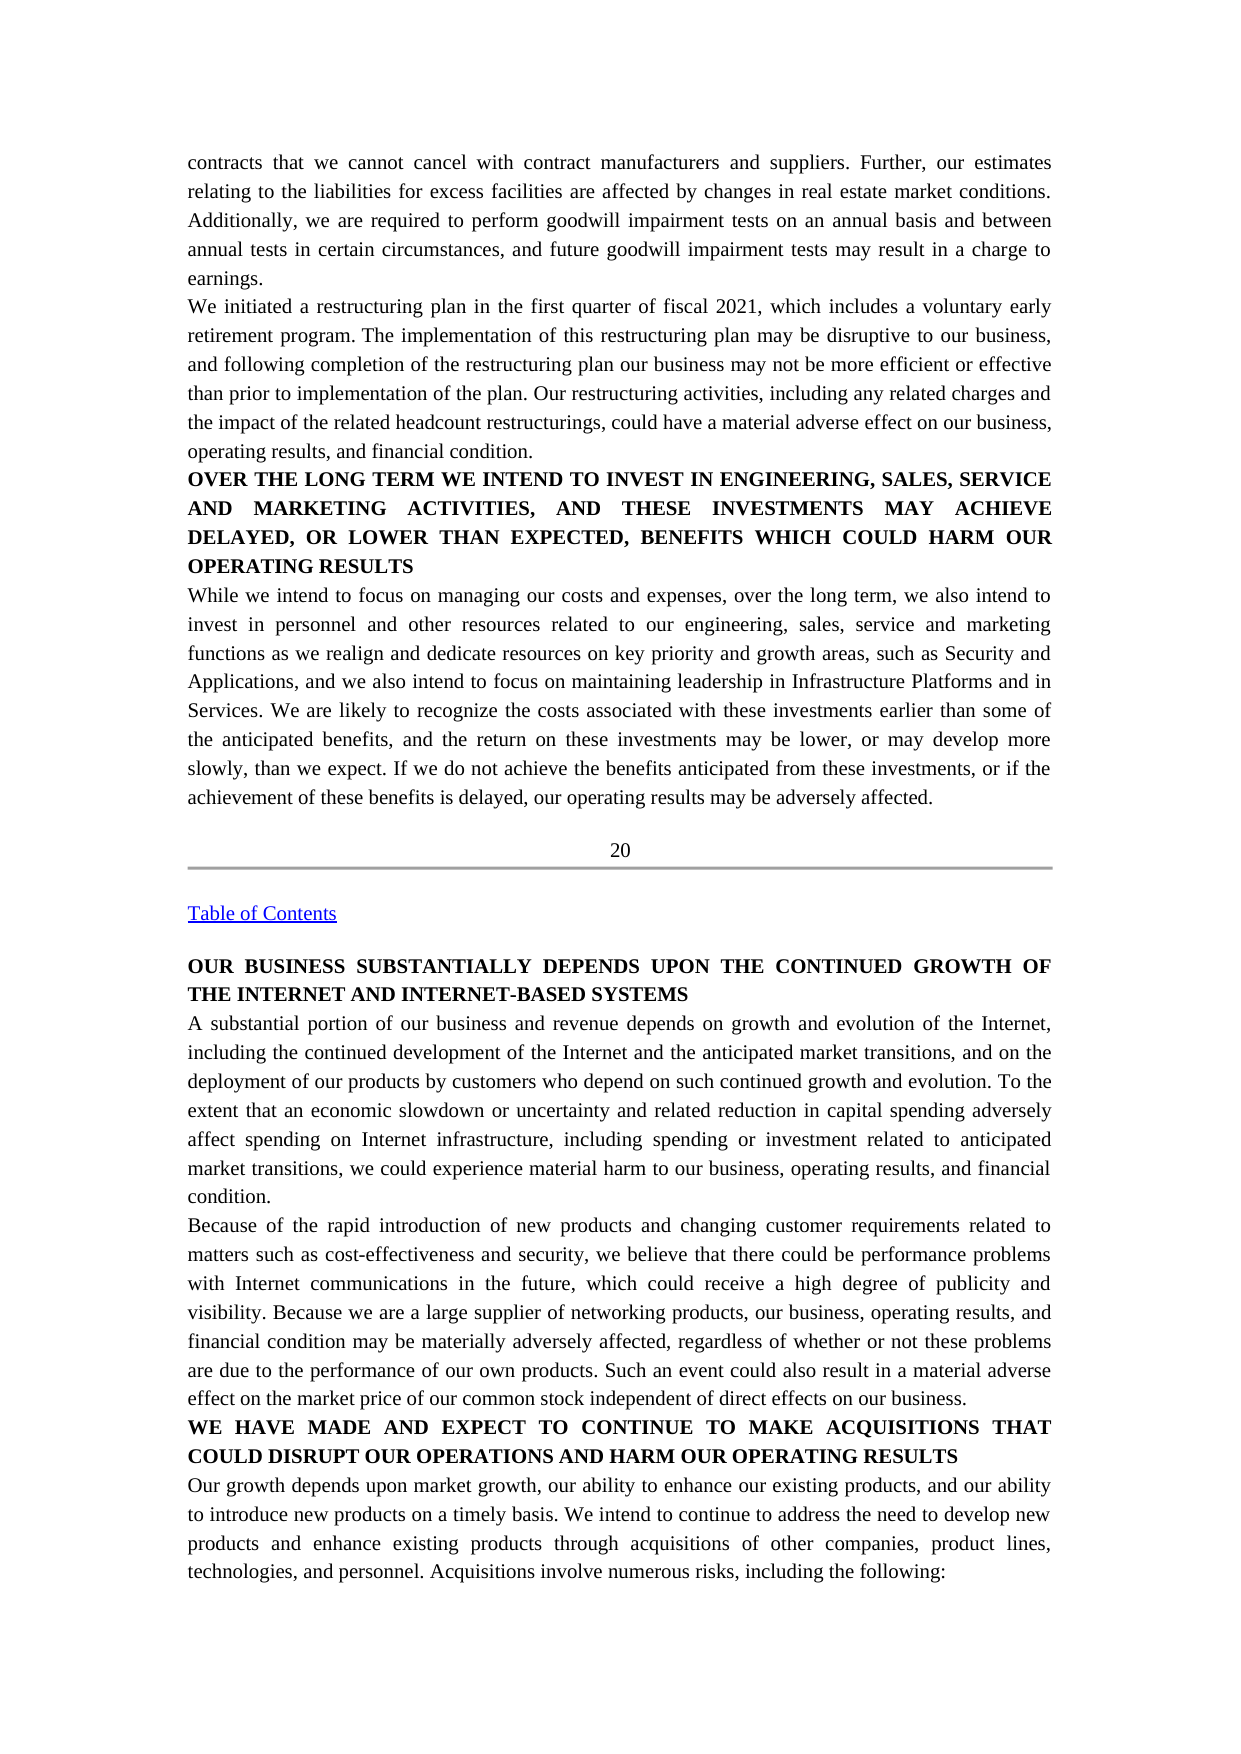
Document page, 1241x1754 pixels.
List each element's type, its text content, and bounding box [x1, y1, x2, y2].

text While we intend to focus on managing our costs and expenses, over the long term, we also intend to invest in personnel and other resources related to our engineering, sales, service and marketing functions as we realign and dedicate resources on key priority and growth areas, such as Security and Applications, and we also intend to focus on maintaining leadership in Infrastructure Platforms and in Services. We are likely to recognize the costs associated with these investments earlier than some of the anticipated benefits, and the return on these investments may be lower, or may develop more slowly, than we expect. If we do not achieve the benefits anticipated from these investments, or if the achievement of these benefits is delayed, our operating results may be adversely affected. [187, 583, 1053, 809]
text A substantial portion of our business and revenue depends on growth and evolution of the Internet, including the continued development of the Internet and the anticipated market transitions, and on the deployment of our products by customers who depend on such continued growth and evolution. To the extent that an economic slowdown or uncertainty and related reduction in capital spending adversely affect spending on Internet infrastructure, including spending or investment related to anticipated market transitions, we could experience material harm to our business, operating results, and financial condition. [187, 1011, 1053, 1208]
text OUR BUSINESS SUBSTANTIALLY DEPENDS UPON THE CONTINUED GROWTH OF THE INTERNET AND INTERNET-BASED SYSTEMS [187, 953, 1053, 1006]
text We initiated a restructuring plan in the first quarter of fiscal 2021, which includes a voluntary early retirement program. The implementation of this restructuring plan may be disruptive to our business, and following completion of the restructuring plan our business may not be more efficient or effective than prior to implementation of the plan. Our restructuring activities, including any related charges and the impact of the related headcount restructurings, could have a material adverse effect on our business, operating results, and financial condition. [187, 294, 1053, 463]
text Our growth depends upon market growth, our ability to enhance our existing products, and our ability to introduce new products on a timely basis. We intend to continue to address the need to develop new products and enhance existing products through acquisitions of other companies, product lines, technologies, and personnel. Acquisitions involve numerous risks, including the following: [187, 1473, 1053, 1583]
text Table of Contents [187, 901, 1053, 925]
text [187, 150, 1053, 289]
text Because of the rapid introduction of new products and changing customer requirements related to matters such as cost-effectiveness and security, we believe that there could be performance problems with Internet communications in the future, which could receive a high degree of publicity and visibility. Because we are a large supplier of networking products, our business, operating results, and financial condition may be materially adversely affected, regardless of whether or not these problems are due to the performance of our own products. Such an event could also result in a material adverse effect on the market price of our common stock independent of direct effects on our business. [187, 1213, 1053, 1410]
text 20 [187, 838, 1053, 862]
text OVER THE LONG TERM WE INTEND TO INVEST IN ENGINEERING, SALES, SERVICE AND MARKETING ACTIVITIES, AND THESE INVESTMENTS MAY ACHIEVE DELAYED, OR LOWER THAN EXPECTED, BENEFITS WHICH COULD HARM OUR OPERATING RESULTS [187, 467, 1053, 578]
text WE HAVE MADE AND EXPECT TO CONTINUE TO MAKE ACQUISITIONS THAT COULD DISRUPT OUR OPERATIONS AND HARM OUR OPERATING RESULTS [187, 1415, 1053, 1468]
